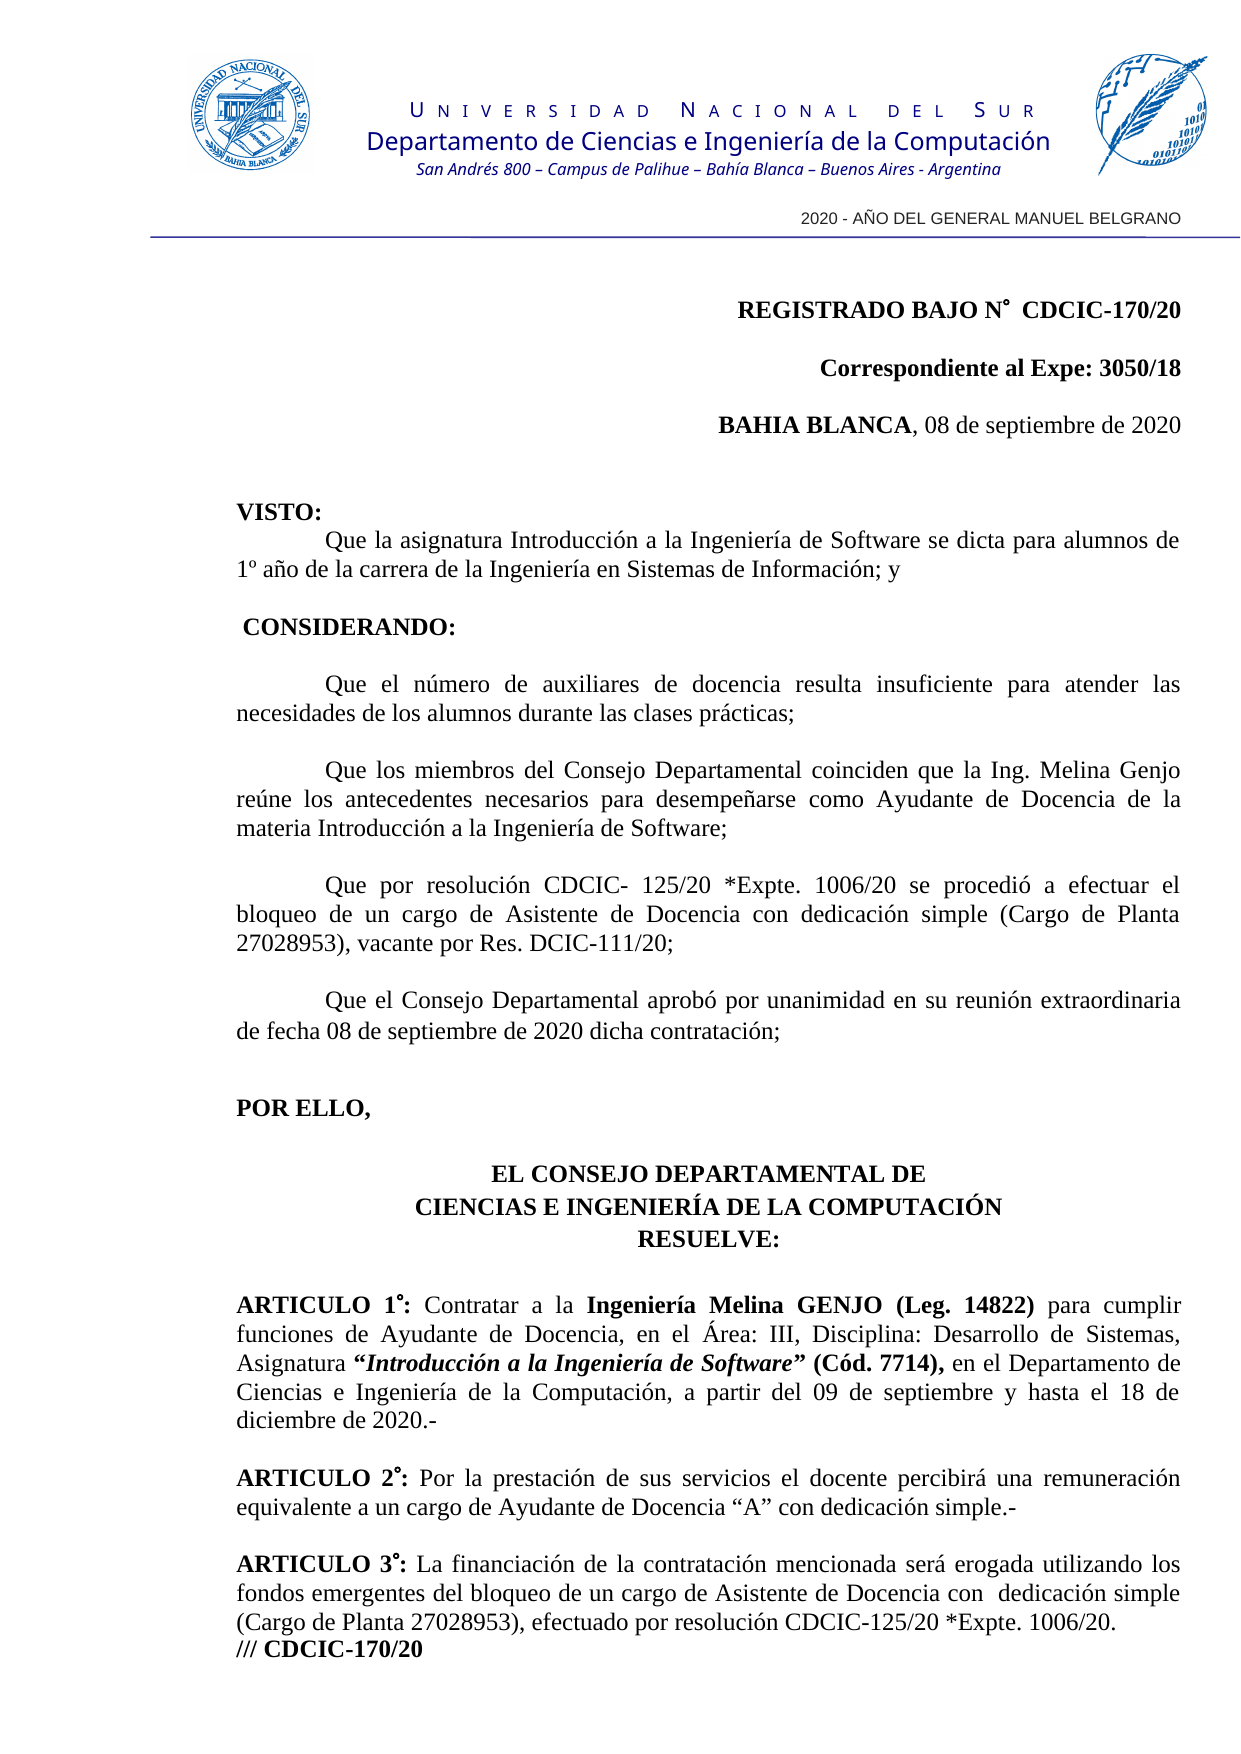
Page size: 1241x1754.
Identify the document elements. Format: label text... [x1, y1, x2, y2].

text EL CONSEJO DEPARTAMENTAL DE [236, 1159, 1181, 1187]
picture [1095, 53, 1209, 176]
text Que el Consejo Departamental aprobó por unanimidad en su reunión extraordinaria de fecha 08 de septiembre de 2020 dicha contratación; [236, 985, 1181, 1045]
text VISTO: [236, 497, 1181, 525]
text ARTICULO 2: Por la prestación de sus servicios el docente percibirá una remuneración equivalente a un cargo de Ayudante de Docencia “A” con dedicación simple.- [236, 1463, 1181, 1520]
text Que la asignatura Introducción a la Ingeniería de Software se dicta para alumnos de 1º año de la carrera de la Ingeniería en Sistemas de Información; y [236, 525, 1181, 583]
text /// CDCIC-170/20 [236, 1635, 1181, 1662]
text RESUELVE: [236, 1224, 1181, 1253]
text CONSIDERANDO: [236, 612, 1181, 640]
subtitle REGISTRADO BAJO N CDCIC-170/20 [236, 295, 1181, 324]
text BAHIA BLANCA, 08 de septiembre de 2020 [236, 410, 1181, 439]
text POR ELLO, [236, 1093, 1181, 1122]
text ARTICULO 3: La financiación de la contratación mencionada será erogada utilizando los fondos emergentes del bloqueo de un cargo de Asistente de Docencia con dedicación simple (Cargo de Planta 27028953), efectuado por resolución CDCIC-125/20 *Expte. 1006/20. [236, 1549, 1181, 1635]
text Que el número de auxiliares de docencia resulta insuficiente para atender las necesidades de los alumnos durante las clases prácticas; [236, 669, 1181, 727]
text Que por resolución CDCIC- 125/20 *Expte. 1006/20 se procedió a efectuar el bloqueo de un cargo de Asistente de Docencia con dedicación simple (Cargo de Planta 27028953), vacante por Res. DCIC-111/20; [236, 870, 1181, 957]
text Correspondiente al Expe: 3050/18 [236, 353, 1181, 382]
picture [187, 53, 315, 174]
text Que los miembros del Consejo Departamental coinciden que la Ing. Melina Genjo reúne los antecedentes necesarios para desempeñarse como Ayudante de Docencia de la materia Introducción a la Ingeniería de Software; [236, 755, 1181, 842]
text CIENCIAS E INGENIERÍA DE LA COMPUTACIÓN [236, 1192, 1181, 1220]
text ARTICULO 1: Contratar a la Ingeniería Melina GENJO (Leg. 14822) para cumplir funciones de Ayudante de Docencia, en el Área: III, Disciplina: Desarrollo de Sistemas, Asignatura “Introducción a la Ingeniería de Software” (Cód. 7714), en el Departamento de Ciencias e Ingeniería de la Computación, a partir del 09 de septiembre y hasta el 18 de diciembre de 2020.- [236, 1290, 1181, 1434]
